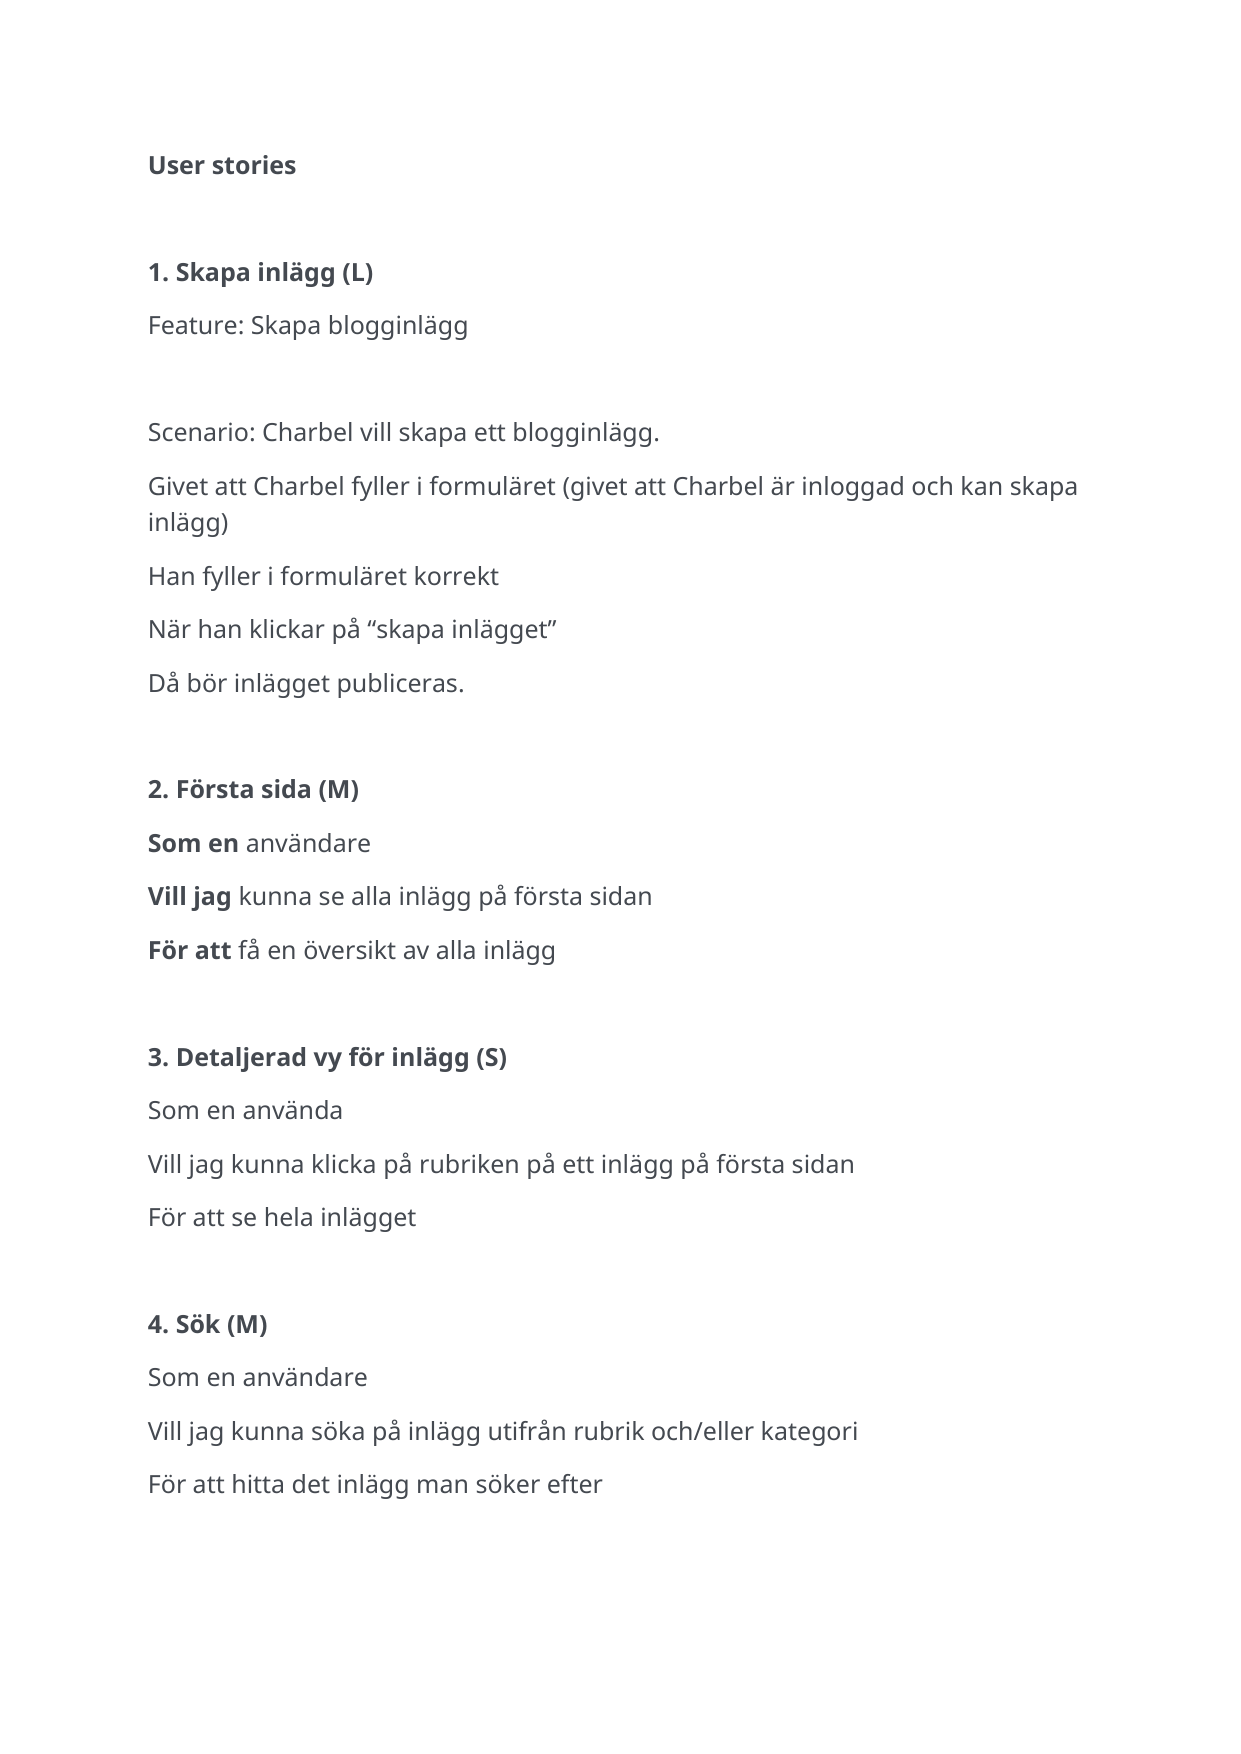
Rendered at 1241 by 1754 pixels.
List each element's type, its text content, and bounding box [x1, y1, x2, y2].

text 3. Detaljerad vy för inlägg (S) [148, 1039, 1093, 1073]
text Som en användare [148, 1360, 1093, 1394]
text 1. Skapa inlägg (L) [148, 254, 1093, 288]
text För att hitta det inlägg man söker efter [148, 1467, 1093, 1501]
text När han klickar på “skapa inlägget” [148, 612, 1093, 646]
text Då bör inlägget publiceras. [148, 665, 1093, 699]
text Vill jag kunna klicka på rubriken på ett inlägg på första sidan [148, 1146, 1093, 1180]
text 4. Sök (M) [148, 1307, 1093, 1341]
text Feature: Skapa blogginlägg [148, 308, 1093, 342]
text 2. Första sida (M) [148, 772, 1093, 806]
text Vill jag kunna söka på inlägg utifrån rubrik och/eller kategori [148, 1413, 1093, 1447]
text Han fyller i formuläret korrekt [148, 558, 1093, 592]
text Givet att Charbel fyller i formuläret (givet att Charbel är inloggad och kan skapa inlägg) [148, 468, 1093, 539]
text Som en användare [148, 826, 1093, 860]
text Som en använda [148, 1093, 1093, 1127]
text User stories [148, 148, 1093, 182]
text Scenario: Charbel vill skapa ett blogginlägg. [148, 415, 1093, 449]
text Vill jag kunna se alla inlägg på första sidan [148, 879, 1093, 913]
text För att få en översikt av alla inlägg [148, 932, 1093, 967]
text För att se hela inlägget [148, 1200, 1093, 1234]
